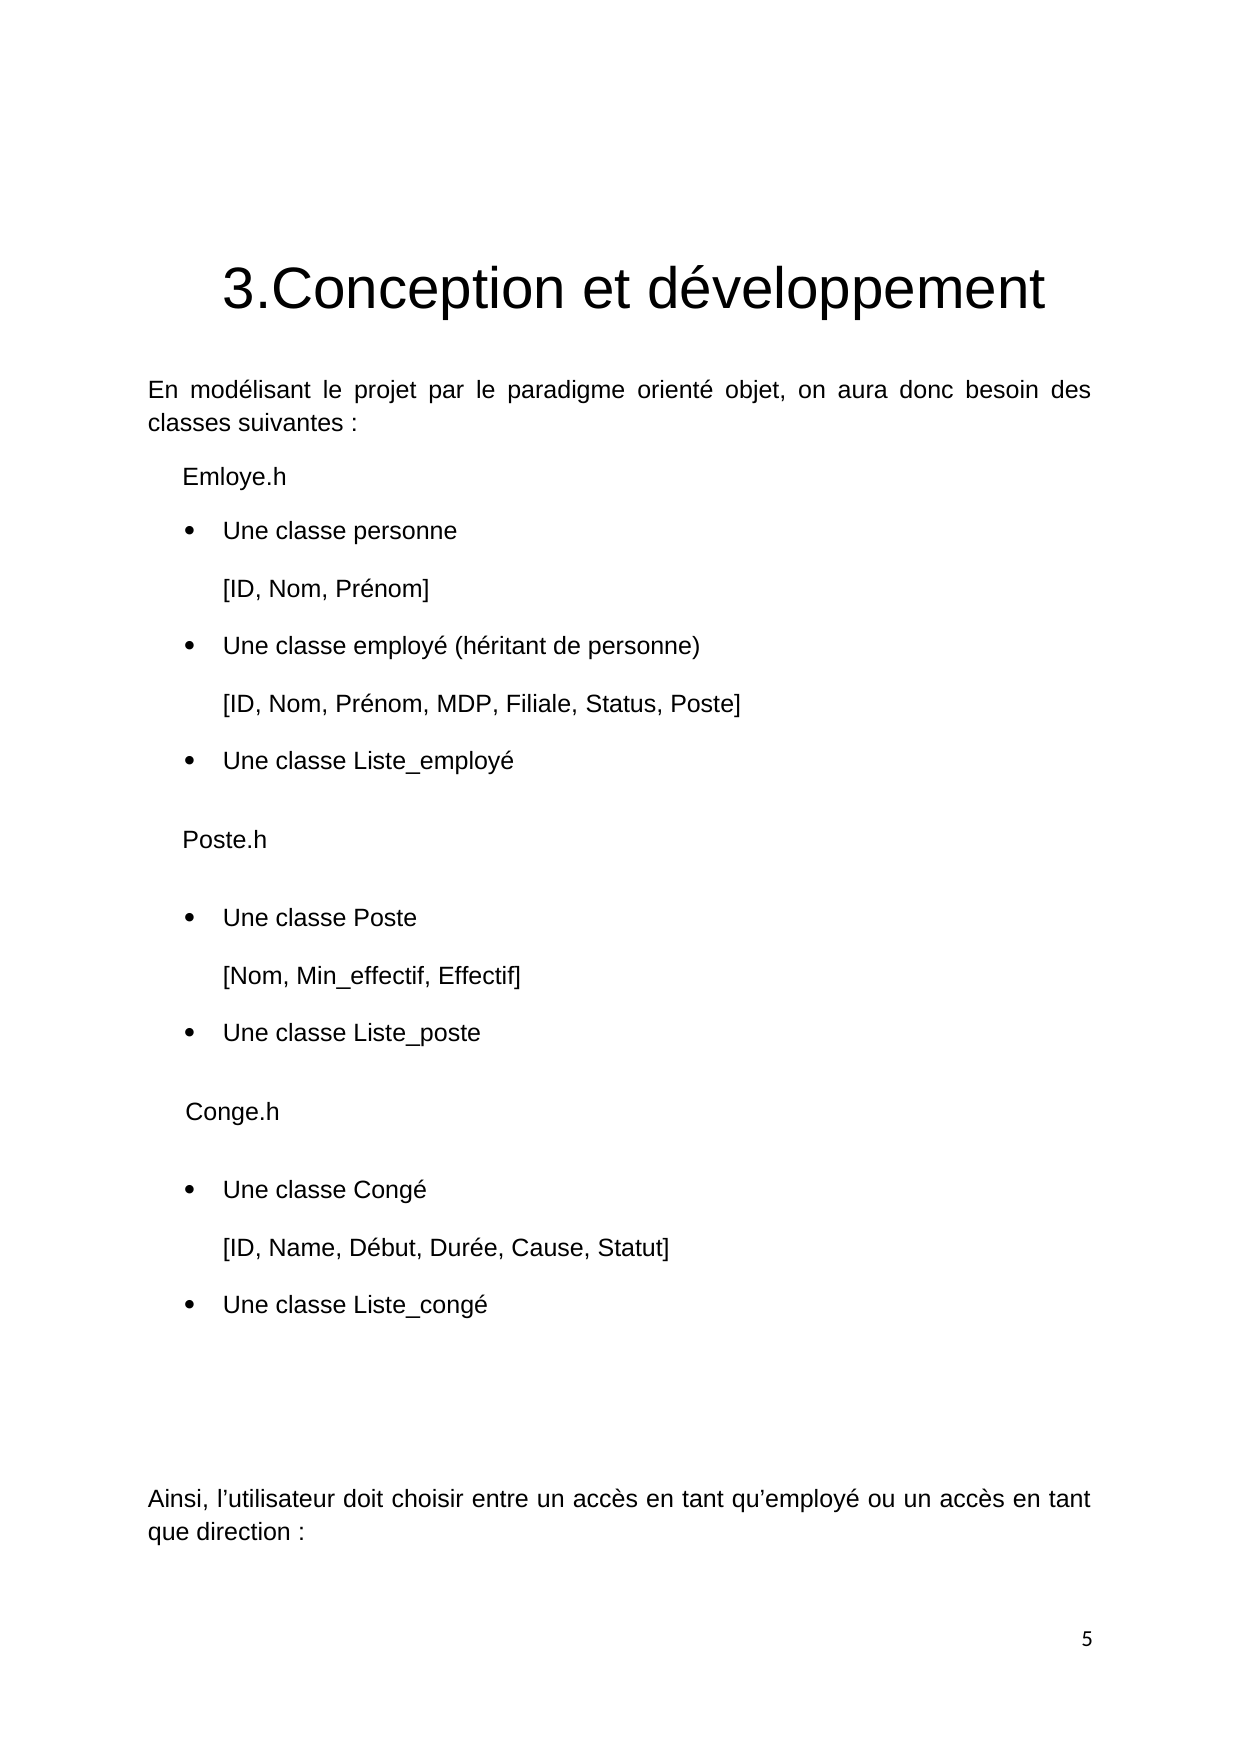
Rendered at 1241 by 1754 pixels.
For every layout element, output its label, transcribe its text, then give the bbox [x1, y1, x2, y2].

text En modélisant le projet par le paradigme orienté objet, on aura donc besoin des classes suivantes : [148, 375, 1092, 437]
list [ID, Nom, Prénom, MDP, Filiale, Status, Poste] [223, 689, 1092, 718]
list Une classe Congé [185, 1175, 1092, 1204]
text Emloye.h [148, 462, 1092, 491]
list Une classe Poste [185, 903, 1092, 932]
list Une classe personne [185, 516, 1092, 545]
list Une classe employé (héritant de personne) [185, 631, 1092, 660]
text Ainsi, l’utilisateur doit choisir entre un accès en tant qu’employé ou un accès en tant que direction : [148, 1484, 1092, 1546]
list [ID, Nom, Prénom] [223, 574, 1092, 602]
text Conge.h [185, 1097, 1092, 1126]
list Une classe Liste_employé [185, 746, 1092, 775]
list [Nom, Min_effectif, Effectif] [223, 961, 1092, 990]
text Poste.h [148, 825, 1092, 854]
list Une classe Liste_poste [185, 1018, 1092, 1047]
list 3.Conception et développement [223, 254, 1092, 321]
list [ID, Name, Début, Durée, Cause, Statut] [223, 1233, 1092, 1262]
list Une classe Liste_congé [185, 1291, 1092, 1319]
